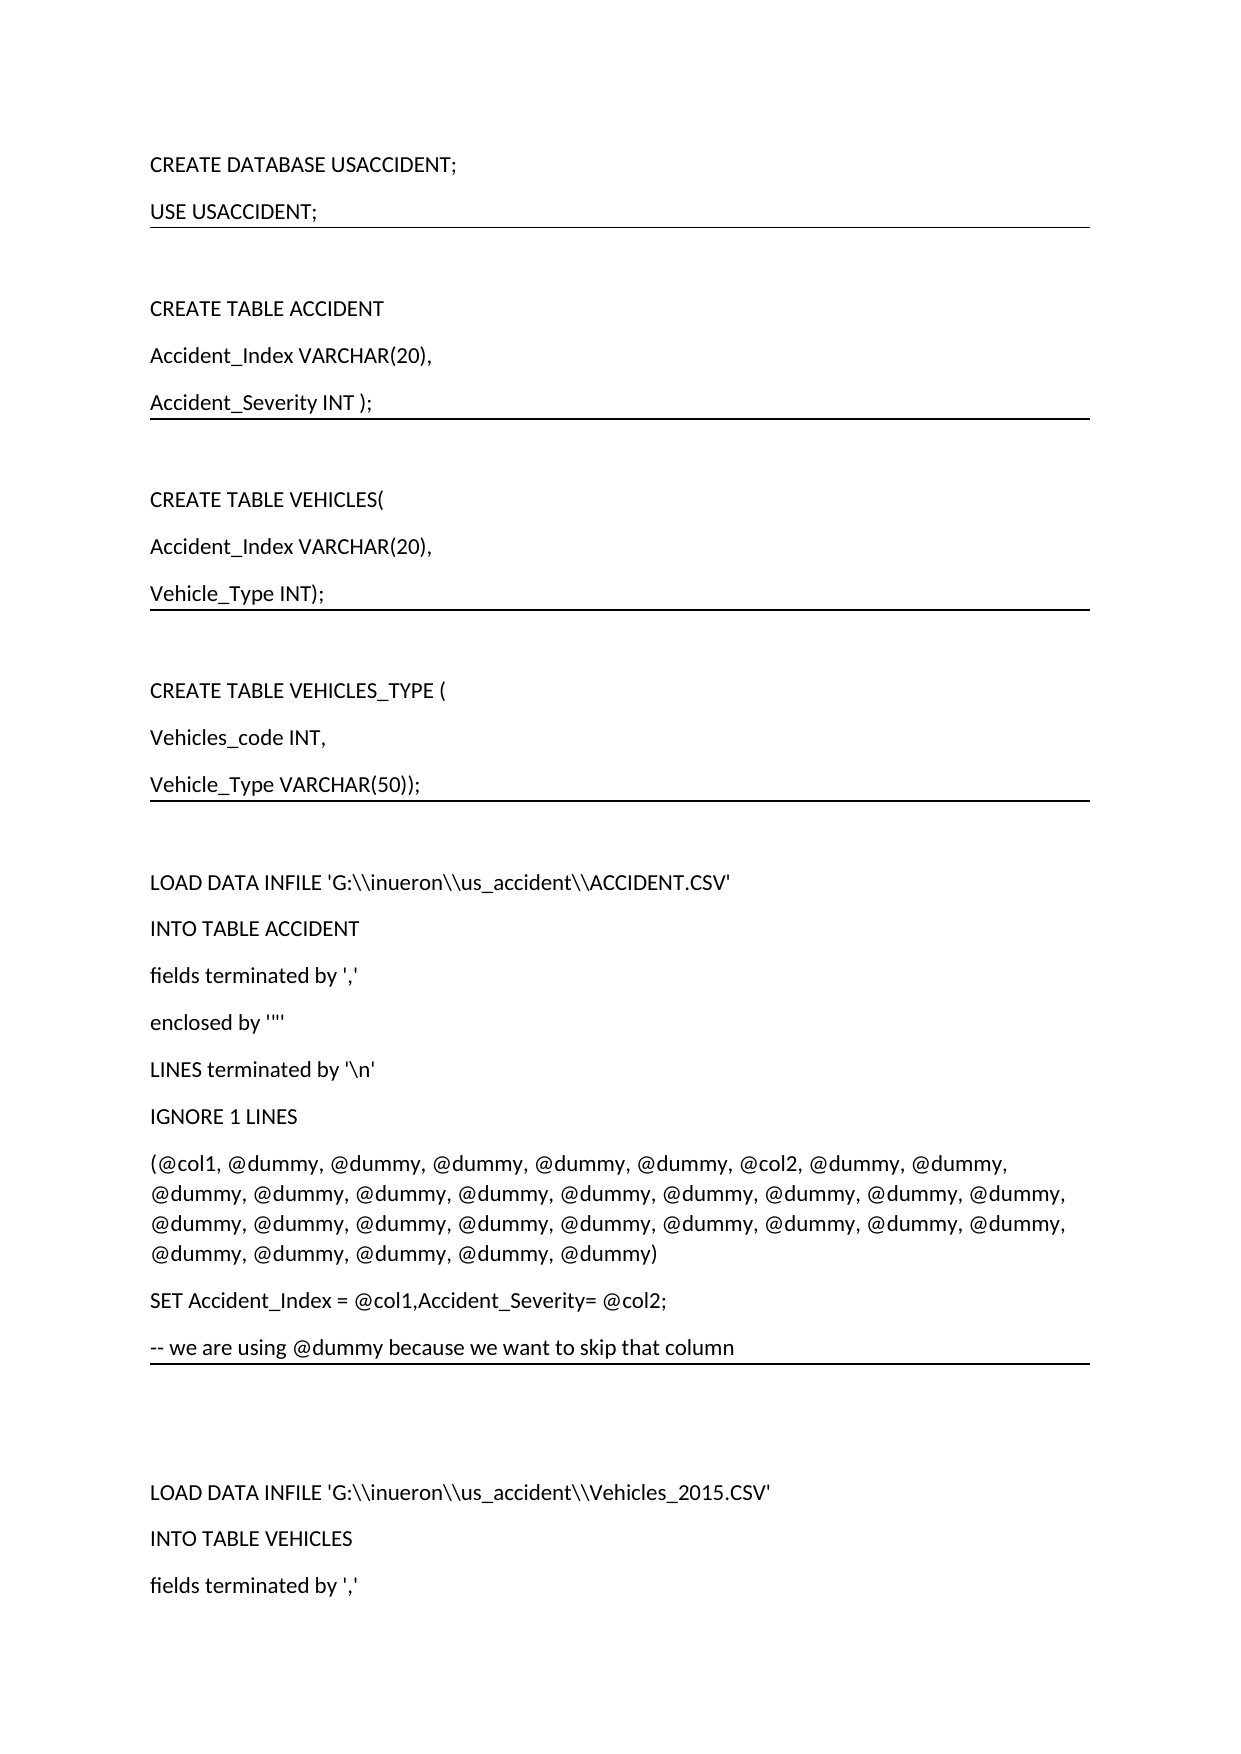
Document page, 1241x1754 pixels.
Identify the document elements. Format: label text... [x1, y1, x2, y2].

text fields terminated by ',' [150, 961, 1090, 989]
text Accident_Index VARCHAR(20), [150, 532, 1090, 560]
text LINES terminated by '\n' [150, 1055, 1090, 1083]
text Accident_Index VARCHAR(20), [150, 341, 1090, 369]
text USE USACCIDENT; [150, 197, 1090, 227]
text INTO TABLE VEHICLES [150, 1524, 1090, 1552]
text SET Accident_Index = @col1,Accident_Severity= @col2; [150, 1286, 1090, 1314]
text IGNORE 1 LINES [150, 1102, 1090, 1130]
text LOAD DATA INFILE 'G:\\inueron\\us_accident\\ACCIDENT.CSV' [150, 868, 1090, 896]
text CREATE TABLE ACCIDENT [150, 294, 1090, 322]
text -- we are using @dummy because we want to skip that column [150, 1333, 1090, 1363]
text Vehicle_Type VARCHAR(50)); [150, 770, 1090, 800]
text (@col1, @dummy, @dummy, @dummy, @dummy, @dummy, @col2, @dummy, @dummy, @dummy, @dummy, @dummy, @dummy, @dummy, @dummy, @dummy, @dummy, @dummy, @dummy, @dummy, @dummy, @dummy, @dummy, @dummy, @dummy, @dummy, @dummy, @dummy, @dummy, @dummy, @dummy, @dummy) [150, 1149, 1090, 1268]
text INTO TABLE ACCIDENT [150, 914, 1090, 943]
text Vehicles_code INT, [150, 723, 1090, 751]
text enclosed by '"' [150, 1008, 1090, 1036]
text LOAD DATA INFILE 'G:\\inueron\\us_accident\\Vehicles_2015.CSV' [150, 1478, 1090, 1506]
text CREATE DATABASE USACCIDENT; [150, 150, 1090, 178]
text Vehicle_Type INT); [150, 579, 1090, 609]
text Accident_Severity INT ); [150, 388, 1090, 418]
text fields terminated by ',' [150, 1571, 1090, 1599]
text CREATE TABLE VEHICLES( [150, 485, 1090, 513]
text CREATE TABLE VEHICLES_TYPE ( [150, 677, 1090, 704]
